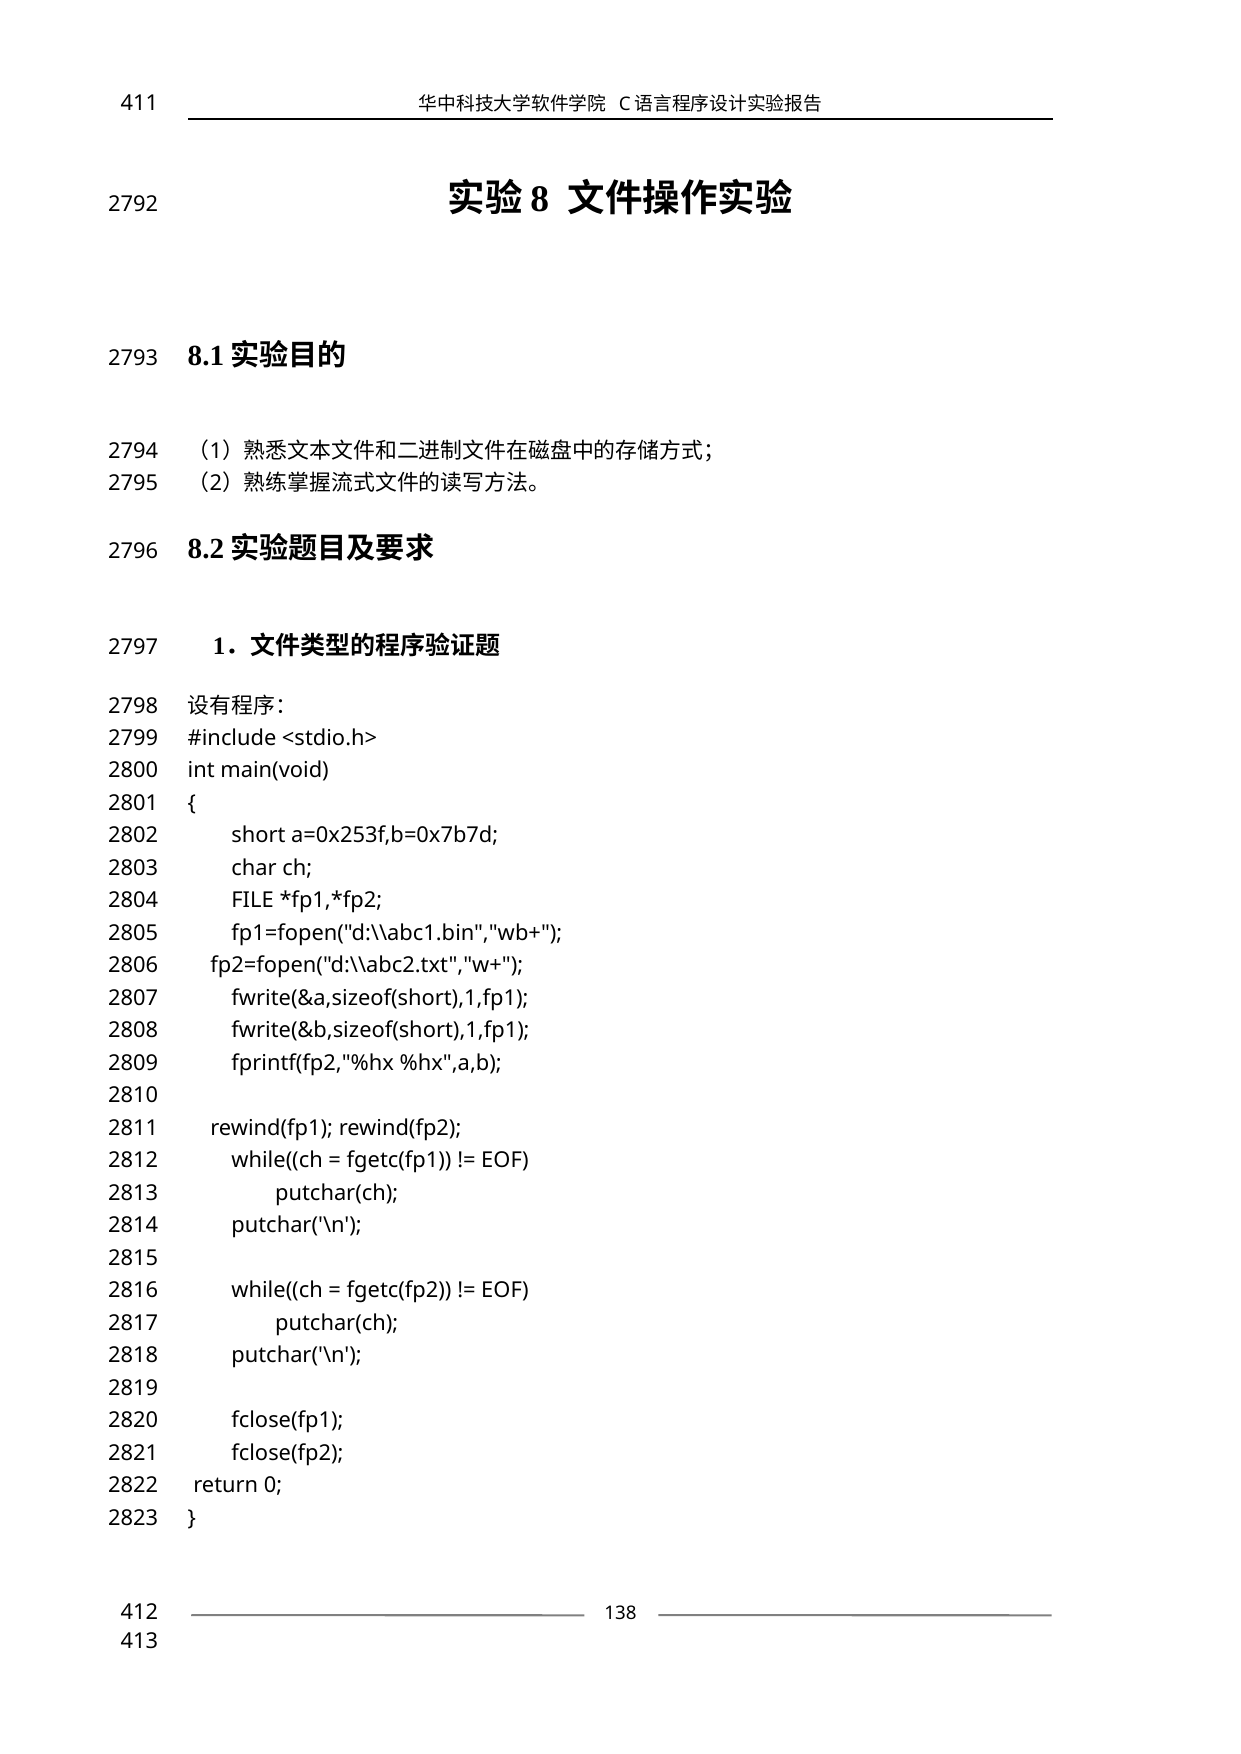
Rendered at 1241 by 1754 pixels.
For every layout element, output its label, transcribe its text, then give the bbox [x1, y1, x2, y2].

text 1．文件类型的程序验证题 [187, 626, 1053, 662]
text 实验8 文件操作实验 [187, 163, 1053, 228]
text FILE *fp1,*fp2; [187, 883, 1053, 916]
text （1）熟悉文本文件和二进制文件在磁盘中的存储方式； [187, 432, 1053, 465]
text putchar('\n'); [187, 1208, 1053, 1241]
text （2）熟练掌握流式文件的读写方法。 [187, 465, 1053, 497]
text putchar(ch); [187, 1176, 1053, 1208]
text putchar('\n'); [187, 1338, 1053, 1371]
text fclose(fp1); [187, 1403, 1053, 1436]
text char ch; [187, 851, 1053, 883]
text return 0; [187, 1468, 1053, 1501]
text putchar(ch); [187, 1306, 1053, 1338]
text fp1=fopen("d:\\abc1.bin","wb+"); [187, 916, 1053, 948]
text fclose(fp2); [187, 1436, 1053, 1468]
text { [187, 786, 1053, 818]
text #include <stdio.h> [187, 721, 1053, 753]
text } [187, 1501, 1053, 1533]
text while((ch = fgetc(fp2)) != EOF) [187, 1273, 1053, 1306]
text rewind(fp1); rewind(fp2); [187, 1111, 1053, 1143]
text while((ch = fgetc(fp1)) != EOF) [187, 1143, 1053, 1176]
text fp2=fopen("d:\\abc2.txt","w+"); [187, 948, 1053, 981]
text 8.2实验题目及要求 [187, 513, 1053, 578]
text fwrite(&a,sizeof(short),1,fp1); [187, 981, 1053, 1013]
text short a=0x253f,b=0x7b7d; [187, 818, 1053, 851]
text fprintf(fp2,"%hx %hx",a,b); [187, 1046, 1053, 1078]
text 8.1实验目的 [187, 320, 1053, 385]
text 设有程序： [187, 688, 1053, 721]
text fwrite(&b,sizeof(short),1,fp1); [187, 1013, 1053, 1046]
text int main(void) [187, 753, 1053, 786]
